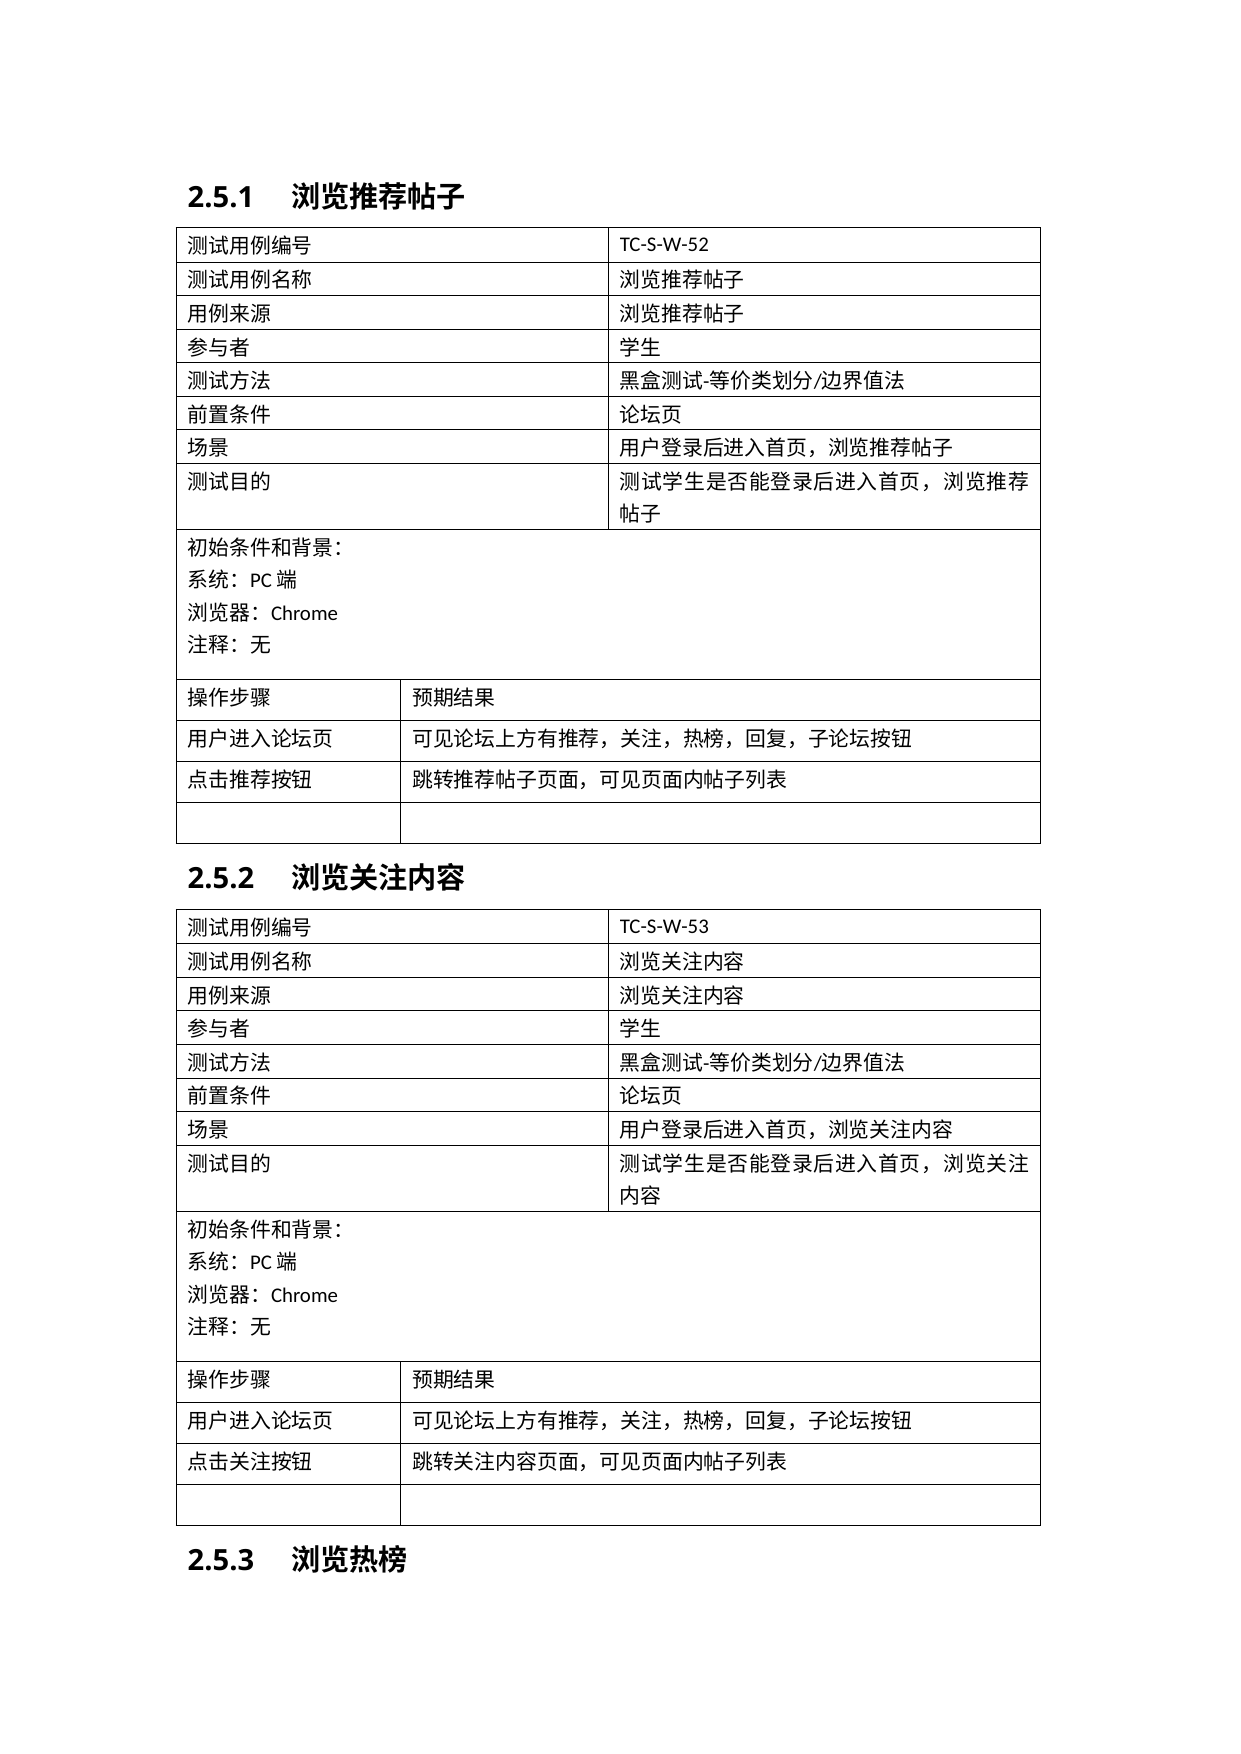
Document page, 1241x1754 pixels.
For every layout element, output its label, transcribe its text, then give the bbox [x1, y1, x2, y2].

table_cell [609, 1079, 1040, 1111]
text 浏览热榜 [187, 1526, 1053, 1591]
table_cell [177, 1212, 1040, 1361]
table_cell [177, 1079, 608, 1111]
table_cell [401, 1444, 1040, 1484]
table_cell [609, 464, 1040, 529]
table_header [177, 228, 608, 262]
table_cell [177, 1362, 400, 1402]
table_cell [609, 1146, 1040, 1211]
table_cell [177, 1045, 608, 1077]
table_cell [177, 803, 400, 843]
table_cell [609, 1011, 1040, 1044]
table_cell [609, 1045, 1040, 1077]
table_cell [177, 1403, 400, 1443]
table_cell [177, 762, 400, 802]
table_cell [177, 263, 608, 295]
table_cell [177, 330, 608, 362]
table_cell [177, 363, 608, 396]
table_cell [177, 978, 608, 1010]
text 浏览推荐帖子 [187, 162, 1053, 227]
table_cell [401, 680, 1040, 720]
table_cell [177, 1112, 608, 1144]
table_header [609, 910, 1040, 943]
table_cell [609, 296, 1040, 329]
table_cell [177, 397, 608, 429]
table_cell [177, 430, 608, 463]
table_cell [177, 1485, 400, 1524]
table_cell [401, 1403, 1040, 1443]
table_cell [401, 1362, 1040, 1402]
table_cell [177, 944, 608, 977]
text 浏览关注内容 [187, 844, 1053, 909]
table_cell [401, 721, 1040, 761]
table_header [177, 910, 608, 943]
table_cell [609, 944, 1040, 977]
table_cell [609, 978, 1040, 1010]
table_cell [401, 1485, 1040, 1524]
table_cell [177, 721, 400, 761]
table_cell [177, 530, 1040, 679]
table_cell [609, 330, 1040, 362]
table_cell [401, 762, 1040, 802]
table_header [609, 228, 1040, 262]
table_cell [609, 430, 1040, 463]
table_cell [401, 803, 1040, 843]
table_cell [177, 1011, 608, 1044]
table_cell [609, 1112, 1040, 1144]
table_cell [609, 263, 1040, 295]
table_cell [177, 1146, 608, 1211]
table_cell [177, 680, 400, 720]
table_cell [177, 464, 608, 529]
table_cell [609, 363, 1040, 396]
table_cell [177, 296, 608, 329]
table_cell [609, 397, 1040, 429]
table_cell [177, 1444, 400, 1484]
